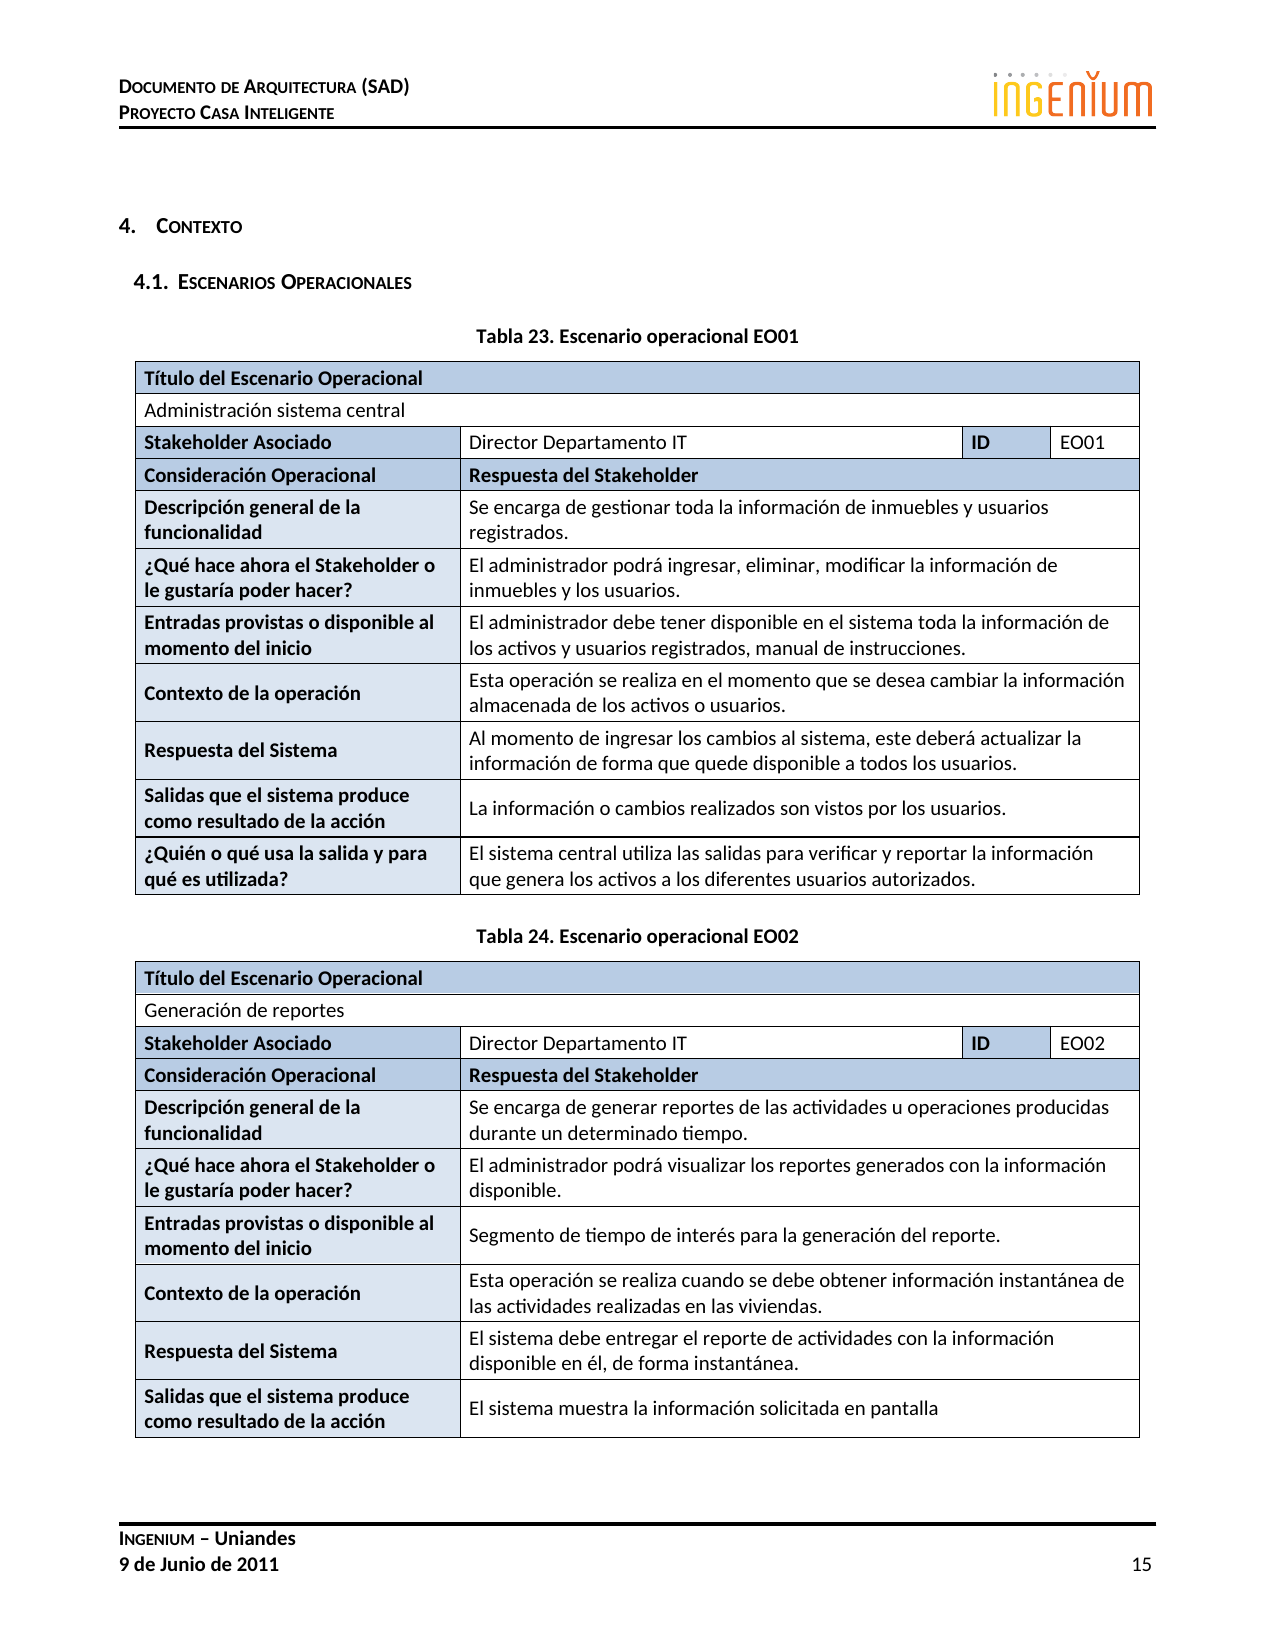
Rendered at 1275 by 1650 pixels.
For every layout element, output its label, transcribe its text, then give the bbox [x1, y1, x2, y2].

table_cell Generación de reportes [136, 995, 1139, 1026]
table_cell Respuesta del Stakeholder [461, 459, 1139, 490]
table_cell ¿Quién o qué usa la salida y para qué es utilizada? [136, 838, 460, 894]
table_cell La información o cambios realizados son vistos por los usuarios. [461, 780, 1139, 836]
table_cell El sistema debe entregar el reporte de actividades con la información disponible en él, de forma instantánea. [461, 1322, 1139, 1379]
table_cell Consideración Operacional [136, 1059, 460, 1090]
table_header Título del Escenario Operacional [136, 362, 1139, 393]
table_cell ¿Qué hace ahora el Stakeholder o le gustaría poder hacer? [136, 1149, 460, 1206]
table_cell Esta operación se realiza en el momento que se desea cambiar la información almacenada de los activos o usuarios. [461, 664, 1139, 721]
table_cell Director Departamento IT [461, 427, 962, 458]
table_cell ID [963, 427, 1050, 458]
text Tabla 24. Escenario operacional EO02 [118, 923, 1156, 949]
table_cell Salidas que el sistema produce como resultado de la acción [136, 780, 460, 836]
table_cell EO01 [1051, 427, 1139, 458]
text Tabla 23. Escenario operacional EO01 [118, 323, 1156, 348]
table_cell Se encarga de gestionar toda la información de inmuebles y usuarios registrados. [461, 491, 1139, 548]
table_cell Respuesta del Sistema [136, 1322, 460, 1379]
table_cell Salidas que el sistema produce como resultado de la acción [136, 1380, 460, 1437]
table_cell Director Departamento IT [461, 1027, 962, 1058]
table_cell El sistema muestra la información solicitada en pantalla [461, 1380, 1139, 1437]
table_cell Esta operación se realiza cuando se debe obtener información instantánea de las actividades realizadas en las viviendas. [461, 1265, 1139, 1321]
table_cell Contexto de la operación [136, 1265, 460, 1321]
table_cell Entradas provistas o disponible al momento del inicio [136, 1207, 460, 1263]
list Contexto [118, 211, 1156, 239]
table_cell Al momento de ingresar los cambios al sistema, este deberá actualizar la información de forma que quede disponible a todos los usuarios. [461, 722, 1139, 779]
table_cell Se encarga de generar reportes de las actividades u operaciones producidas durante un determinado tiempo. [461, 1091, 1139, 1148]
table_cell EO02 [1051, 1027, 1139, 1058]
list Escenarios Operacionales [133, 267, 1156, 295]
table_cell Consideración Operacional [136, 459, 460, 490]
table_cell Administración sistema central [136, 394, 1139, 426]
table_cell Contexto de la operación [136, 664, 460, 721]
table_cell El sistema central utiliza las salidas para verificar y reportar la información que genera los activos a los diferentes usuarios autorizados. [461, 838, 1139, 894]
table_cell ¿Qué hace ahora el Stakeholder o le gustaría poder hacer? [136, 549, 460, 606]
table_cell Segmento de tiempo de interés para la generación del reporte. [461, 1207, 1139, 1263]
table_cell Respuesta del Stakeholder [461, 1059, 1139, 1090]
table_cell Descripción general de la funcionalidad [136, 491, 460, 548]
table_cell ID [963, 1027, 1050, 1058]
table_header Título del Escenario Operacional [136, 962, 1139, 993]
table_cell Respuesta del Sistema [136, 722, 460, 779]
table_cell Stakeholder Asociado [136, 1027, 460, 1058]
table_cell El administrador debe tener disponible en el sistema toda la información de los activos y usuarios registrados, manual de instrucciones. [461, 607, 1139, 663]
picture [993, 71, 1158, 127]
table_cell Descripción general de la funcionalidad [136, 1091, 460, 1148]
table_cell Stakeholder Asociado [136, 427, 460, 458]
table_cell El administrador podrá ingresar, eliminar, modificar la información de inmuebles y los usuarios. [461, 549, 1139, 606]
table_cell Entradas provistas o disponible al momento del inicio [136, 607, 460, 663]
table_cell El administrador podrá visualizar los reportes generados con la información disponible. [461, 1149, 1139, 1206]
